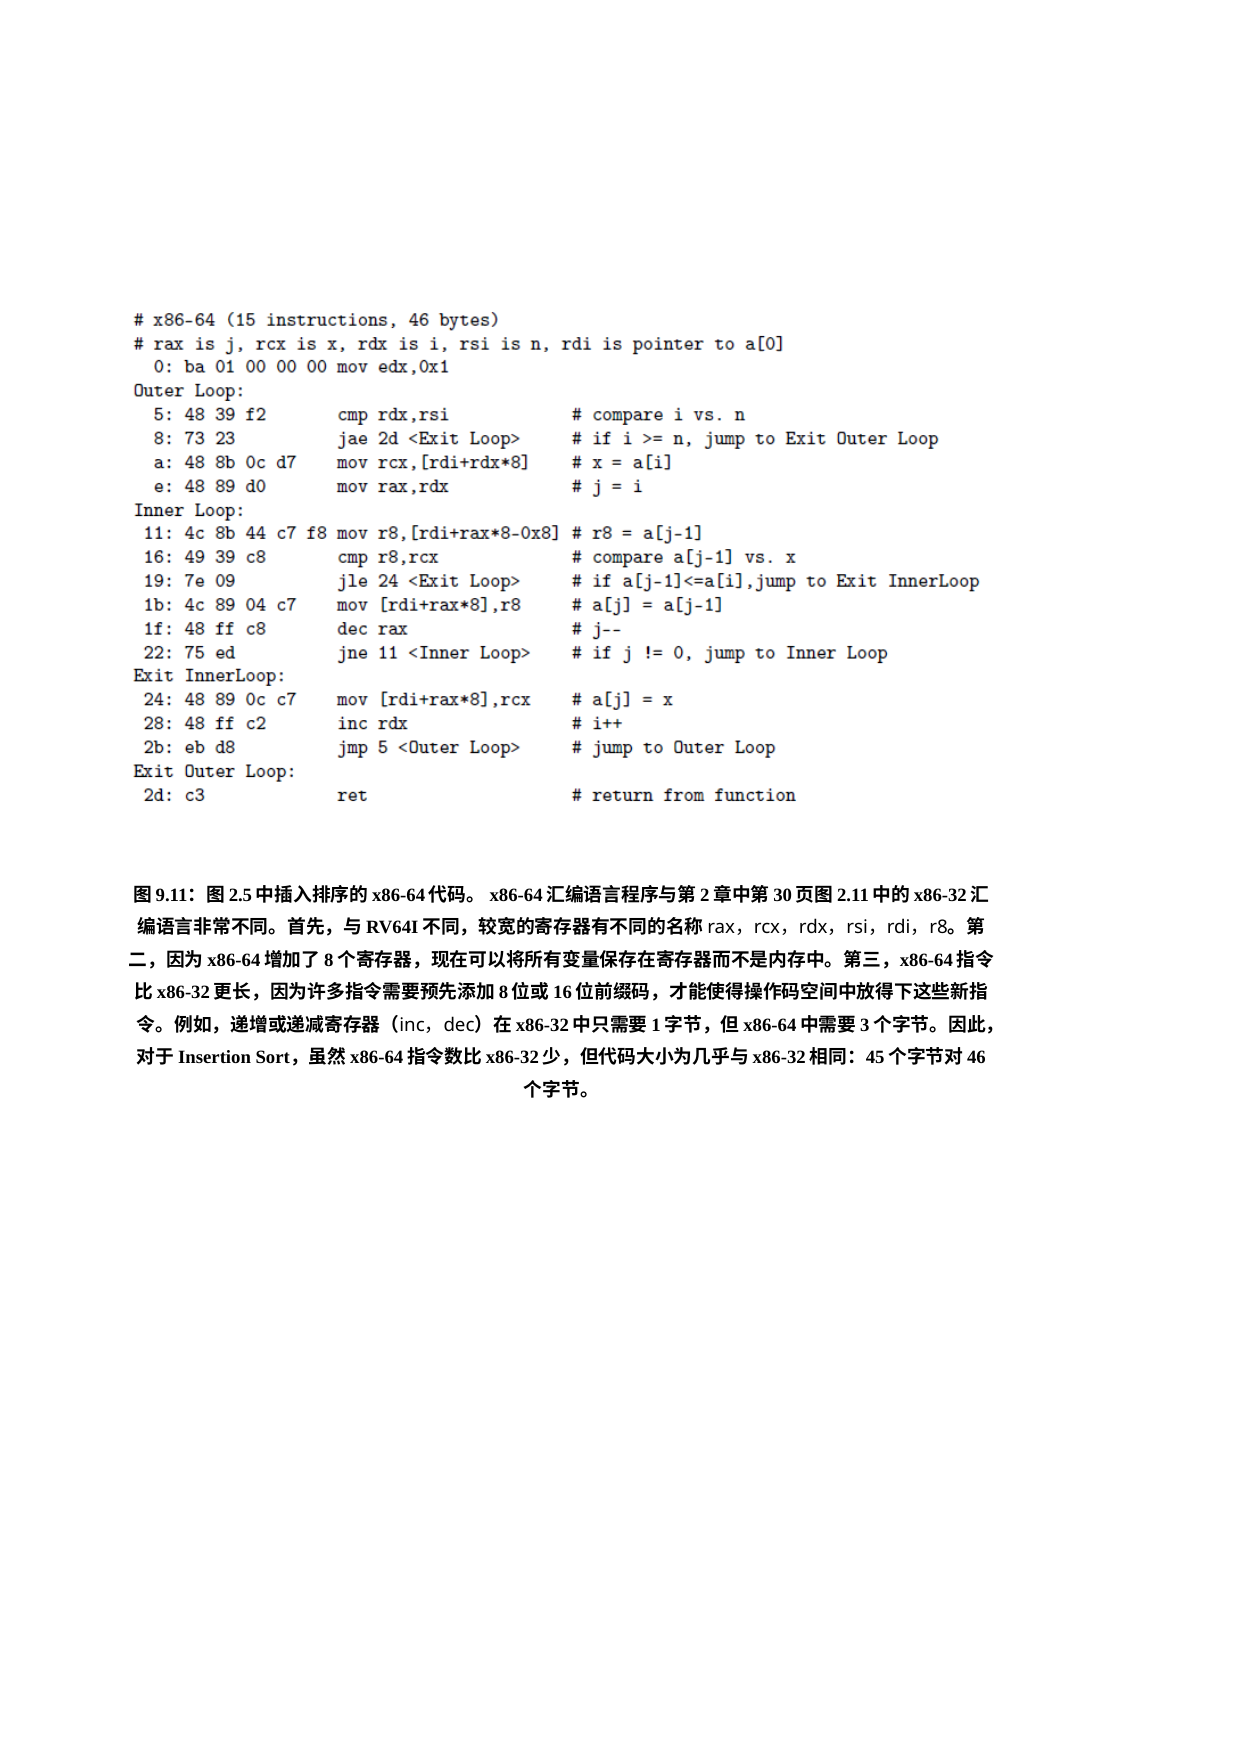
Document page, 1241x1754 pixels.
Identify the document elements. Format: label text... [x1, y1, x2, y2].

text 图9.11：图2.5中插入排序的x86-64代码。 x86-64汇编语言程序与第2章中第30页图2.11中的x86-32汇编语言非常不同。首先，与RV64I不同，较宽的寄存器有不同的名称rax，rcx，rdx，rsi，rdi，r8。第二，因为x86-64增加了8个寄存器，现在可以将所有变量保存在寄存器而不是内存中。第三，x86-64指令比x86-32更长，因为许多指令需要预先添加8位或16位前缀码，才能使得操作码空间中放得下这些新指令。例如，递增或递减寄存器（inc，dec）在x86-32中只需要1字节，但x86-64中需要3个字节。因此，对于Insertion Sort，虽然x86-64指令数比x86-32少，但代码大小为几乎与x86-32相同：45个字节对46个字节。 [128, 877, 994, 1104]
picture [128, 303, 994, 825]
